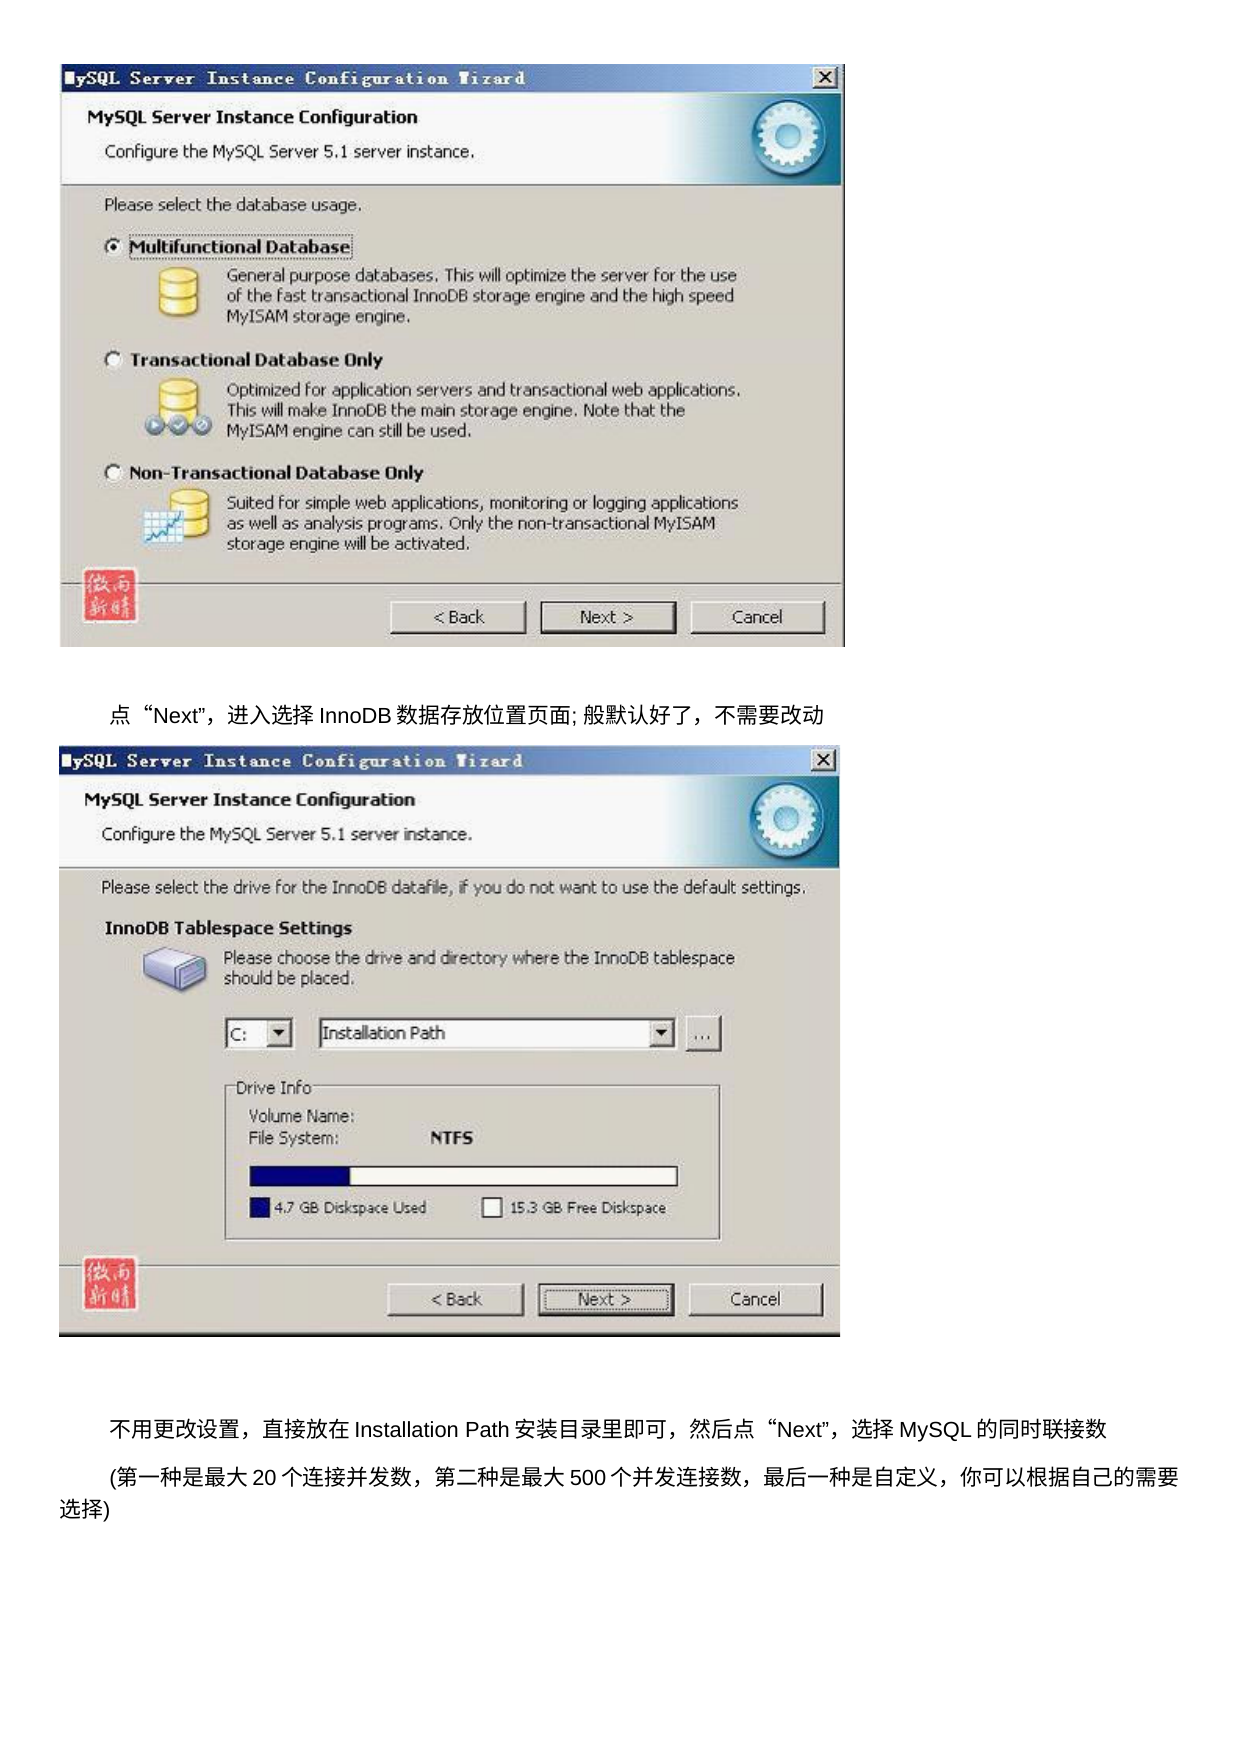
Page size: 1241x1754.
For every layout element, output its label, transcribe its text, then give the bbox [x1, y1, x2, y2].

text 不用更改设置，直接放在Installation Path安装目录里即可，然后点“Next”，选择MySQL的同时联接数 [59, 1411, 1181, 1444]
text 点“Next”，进入选择InnoDB数据存放位置页面; 般默认好了，不需要改动 [59, 698, 1181, 730]
picture [59, 64, 845, 647]
picture [59, 745, 841, 1337]
text (第一种是最大20个连接并发数，第二种是最大500个并发连接数，最后一种是自定义，你可以根据自己的需要选择) [59, 1459, 1181, 1524]
